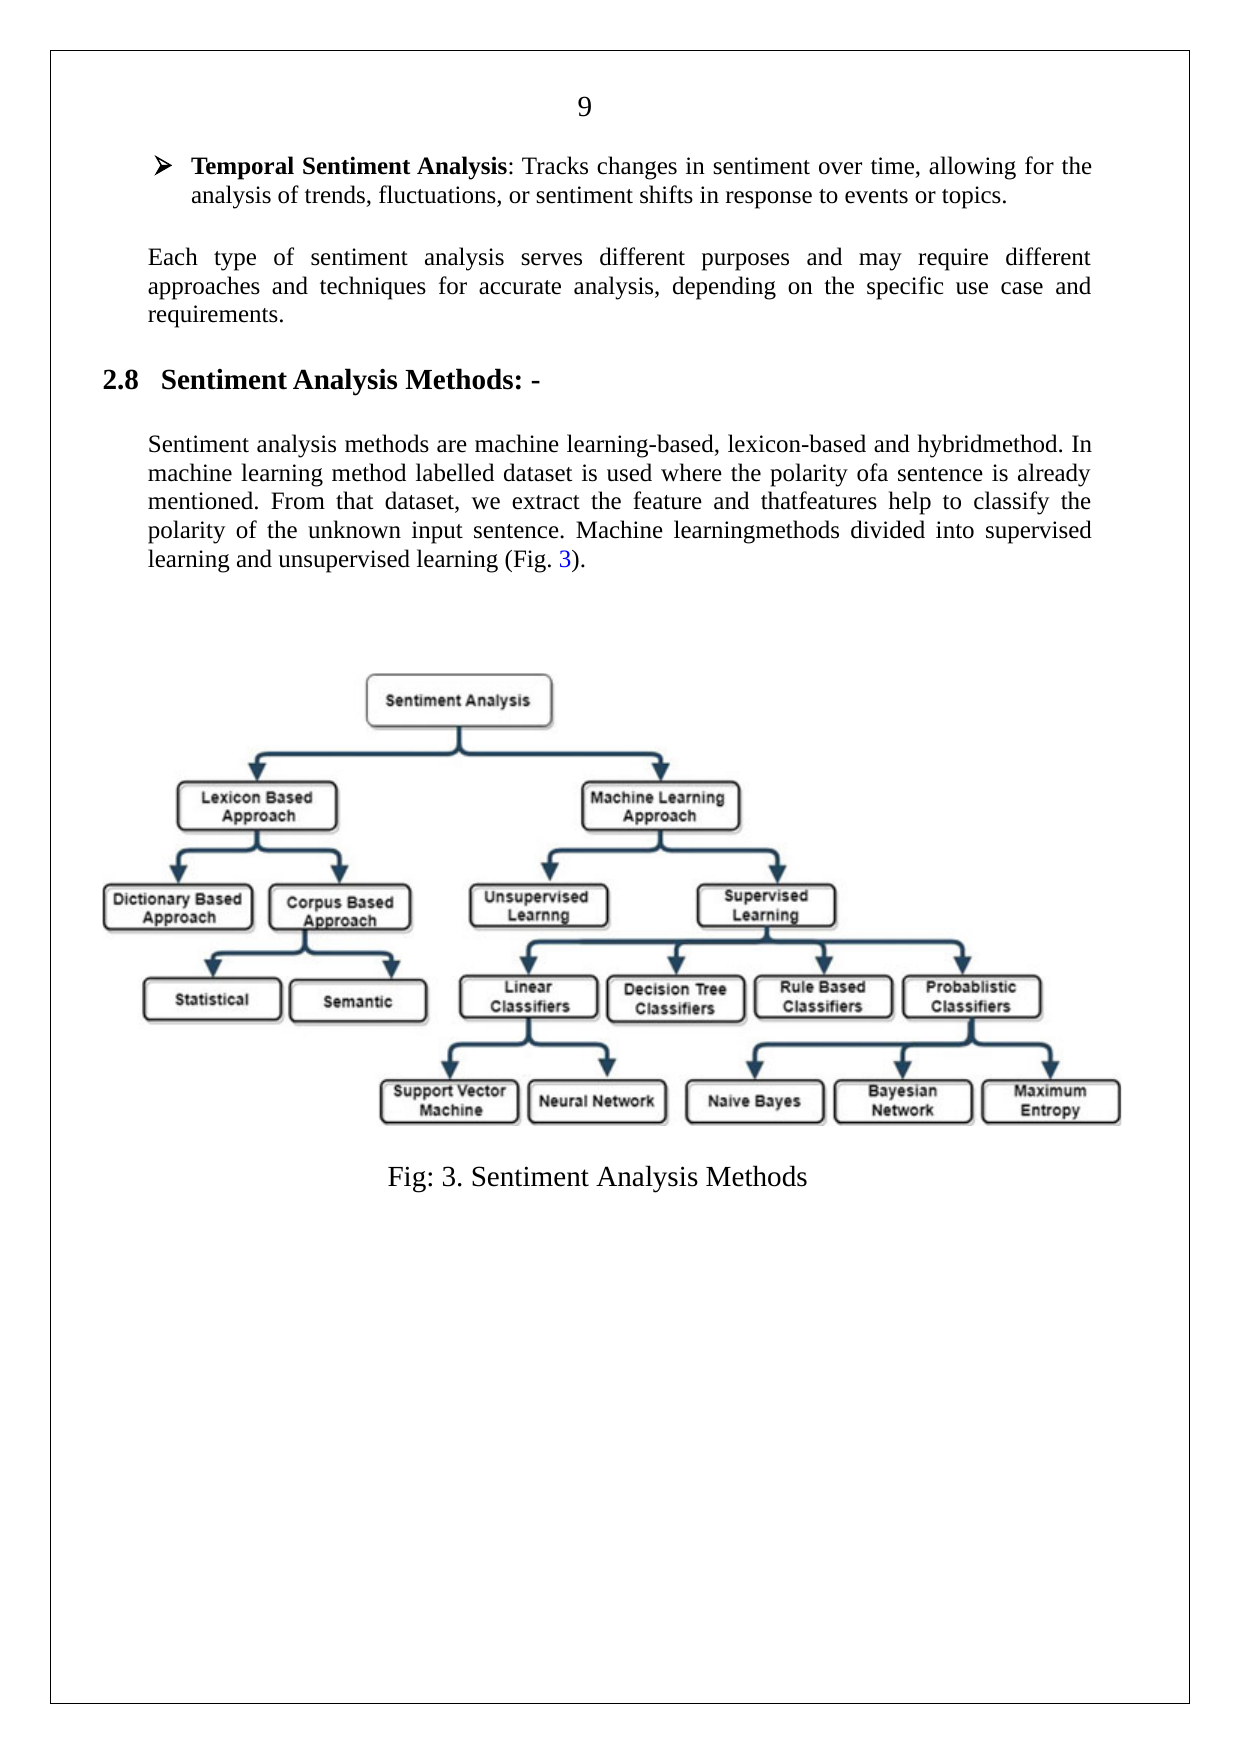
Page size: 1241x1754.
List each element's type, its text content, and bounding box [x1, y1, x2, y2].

text 2.8 Sentiment Analysis Methods: - [102, 362, 1093, 395]
text 9 [89, 89, 1093, 122]
text Fig: 3. Sentiment Analysis Methods [102, 1159, 1093, 1193]
text Sentiment analysis methods are machine learning-based, lexicon-based and hybridmethod. In machine learning method labelled dataset is used where the polarity ofa sentence is already mentioned. From that dataset, we extract the feature and thatfeatures help to classify the polarity of the unknown input sentence. Machine learningmethods divided into supervised learning and unsupervised learning (Fig. 3). [148, 429, 1093, 573]
list Temporal Sentiment Analysis: Tracks changes in sentiment over time, allowing for the analysis of trends, fluctuations, or sentiment shifts in response to events or topics. [153, 151, 1093, 208]
text Each type of sentiment analysis serves different purposes and may require different approaches and techniques for accurate analysis, depending on the specific use case and requirements. [148, 242, 1093, 328]
